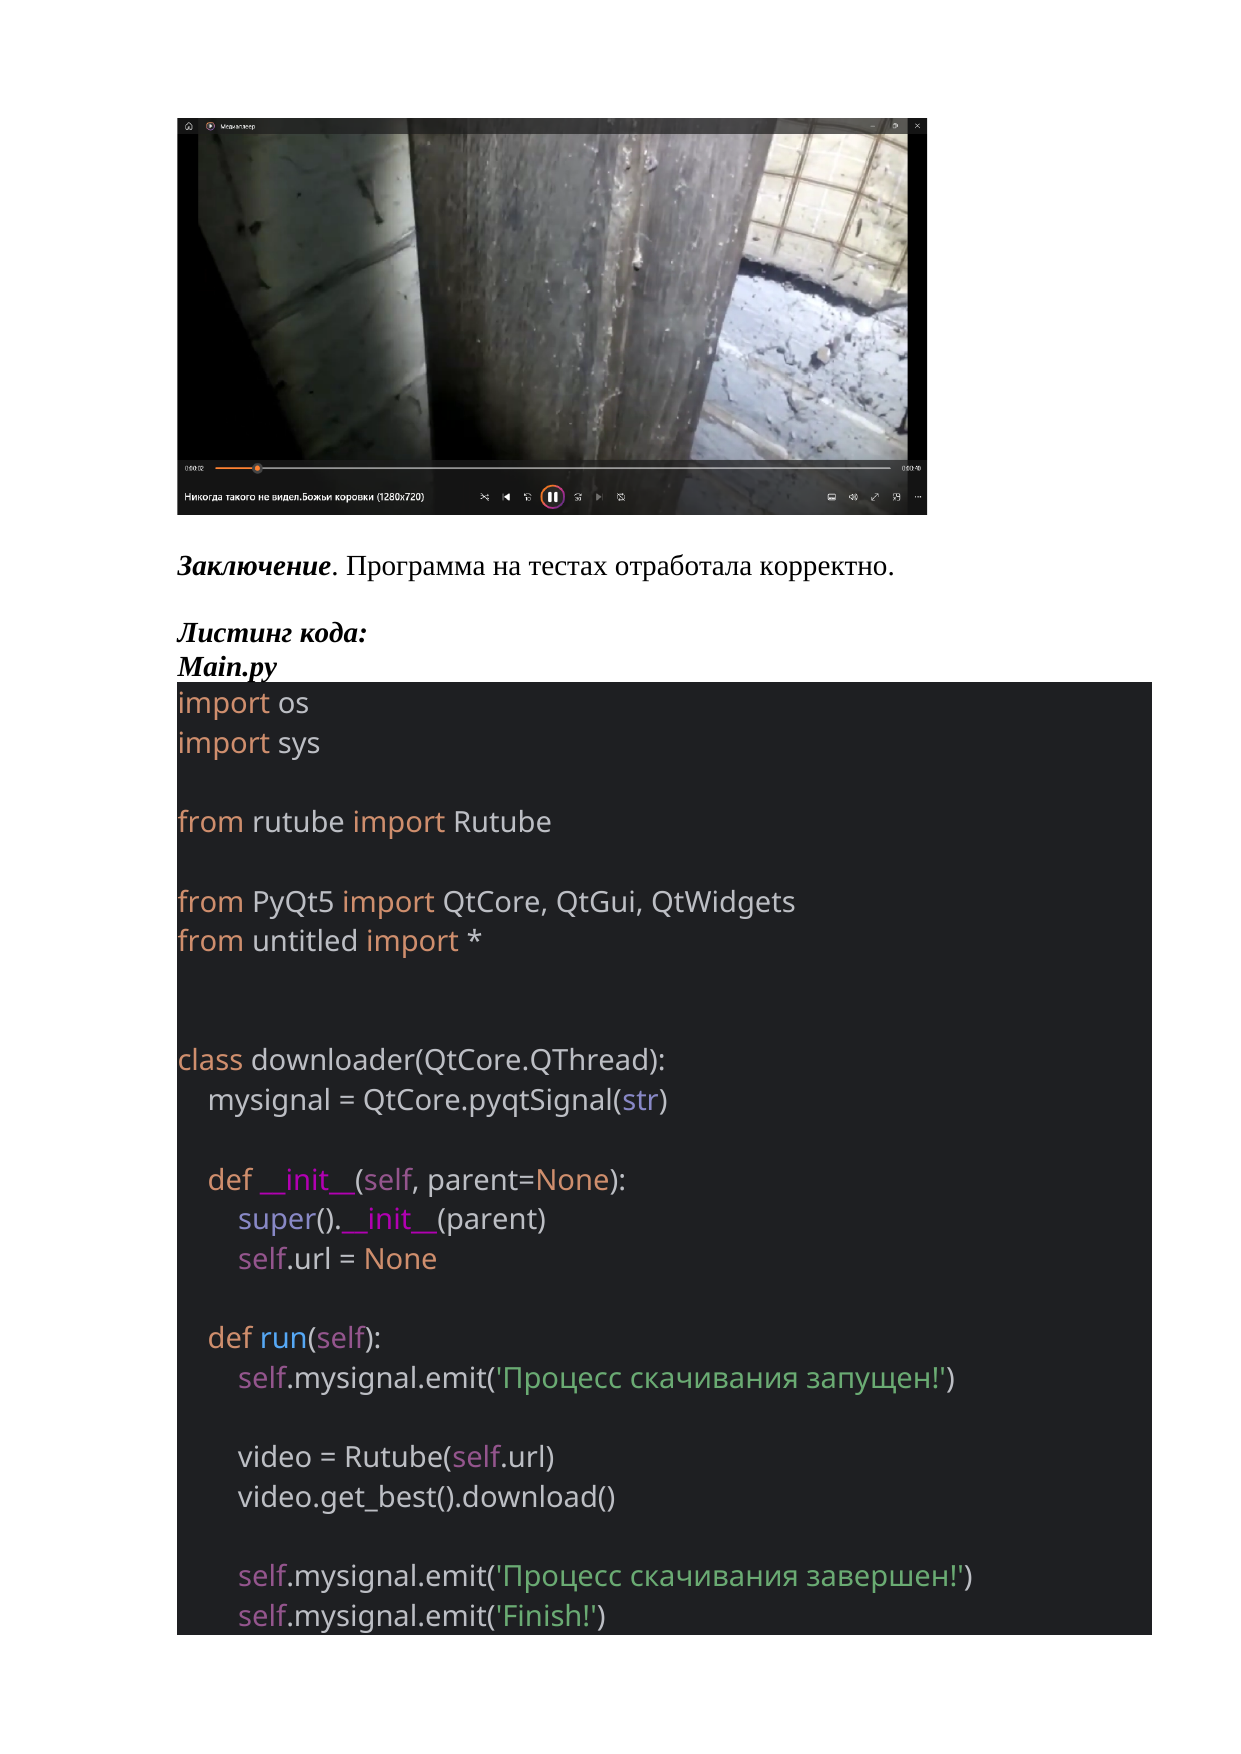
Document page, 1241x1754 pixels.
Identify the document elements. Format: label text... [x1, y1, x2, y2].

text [177, 682, 1152, 1635]
text Main.py [177, 649, 1152, 682]
picture [177, 118, 928, 515]
text Заключение. Программа на тестах отработала корректно. [177, 548, 1152, 582]
text Листинг кода: [177, 615, 1152, 649]
